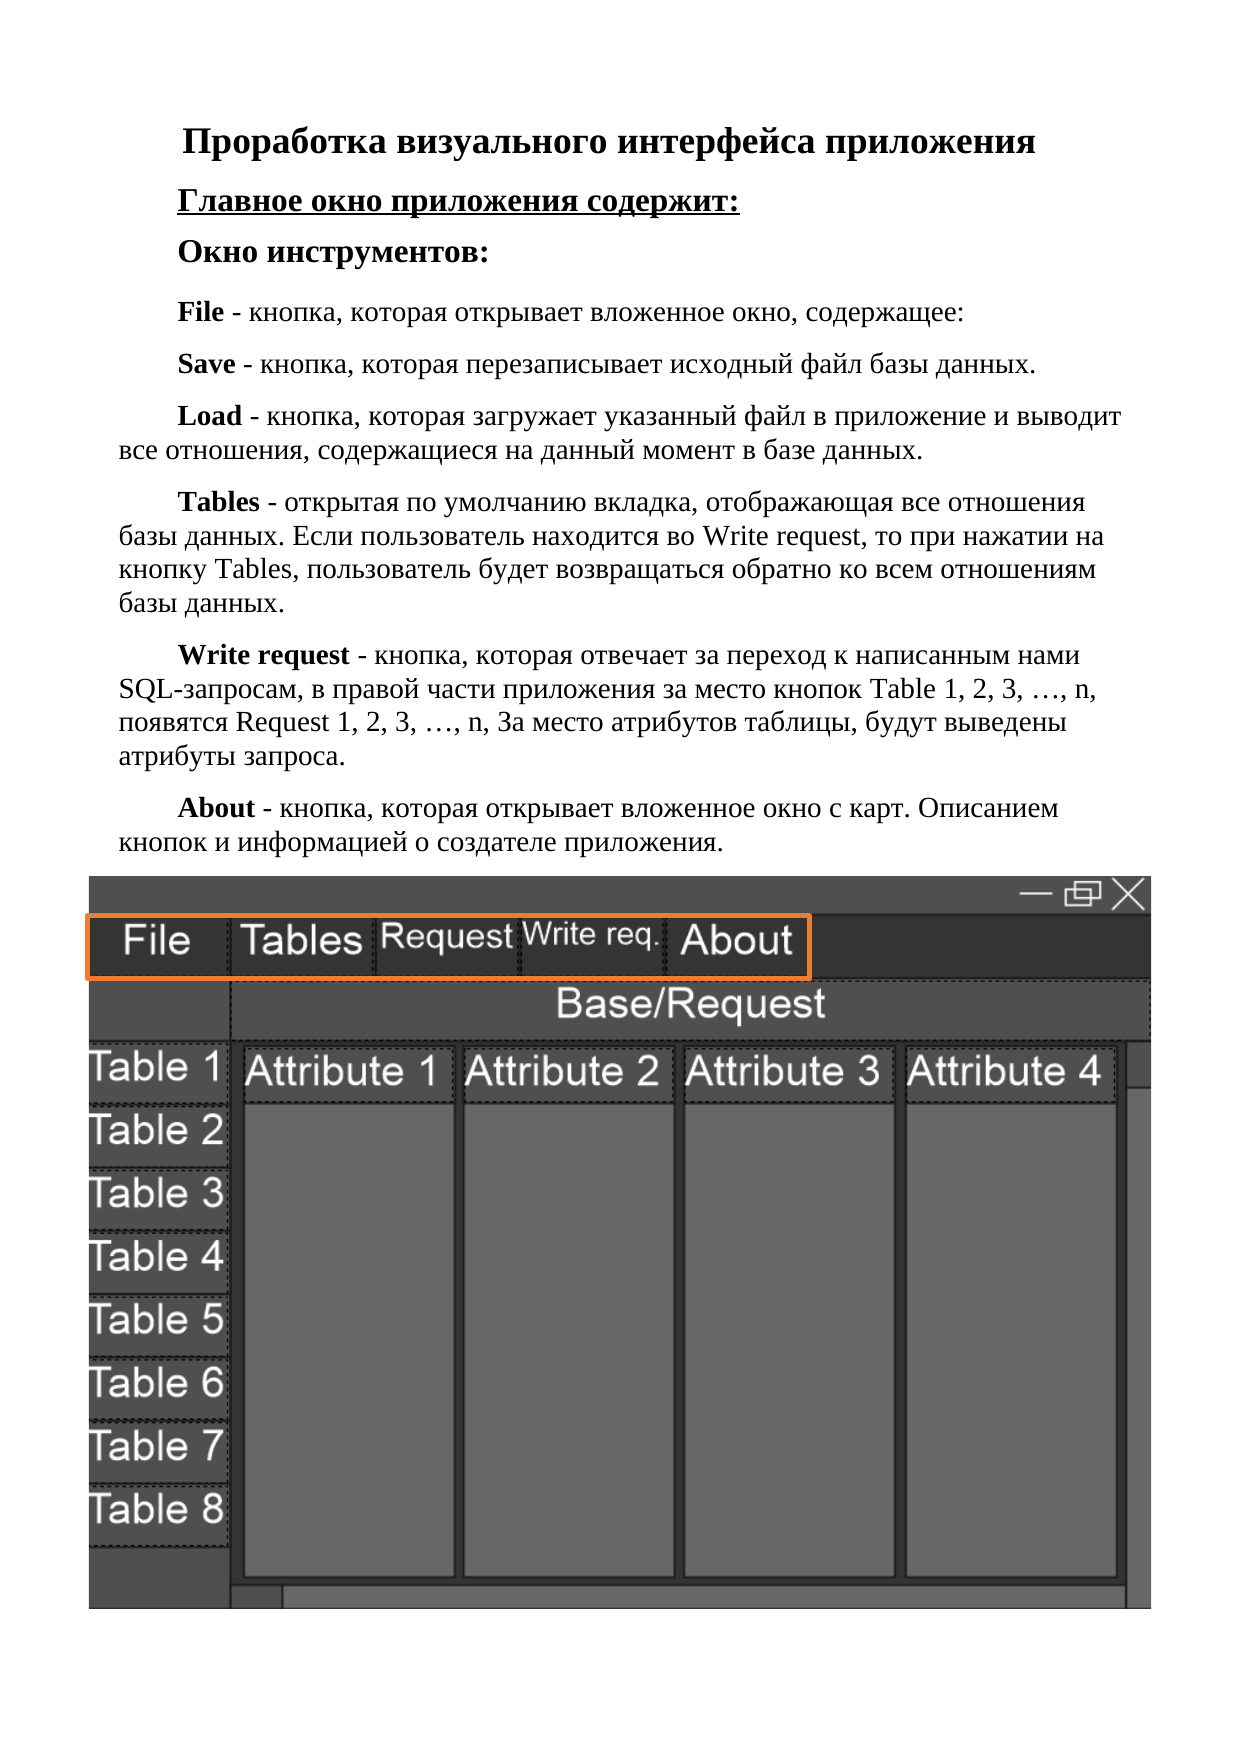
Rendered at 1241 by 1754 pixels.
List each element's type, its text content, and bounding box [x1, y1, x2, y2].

list Проработка визуального интерфейса приложения [182, 118, 1152, 161]
picture [88, 876, 1152, 1609]
list Load - кнопка, которая загружает указанный файл в приложение и выводит все отношения, содержащиеся на данный момент в базе данных. [118, 398, 1152, 466]
list Save - кнопка, которая перезаписывает исходный файл базы данных. [118, 346, 1152, 380]
list About - кнопка, которая открывает вложенное окно с карт. Описанием кнопок и информацией о создателе приложения. [118, 790, 1152, 857]
list Главное окно приложения содержит: [118, 180, 1152, 218]
list Write request - кнопка, которая отвечает за переход к написанным нами SQL-запросам, в правой части приложения за место кнопок Table 1, 2, 3, …, n, появятся Request 1, 2, 3, …, n, За место атрибутов таблицы, будут выведены атрибуты запроса. [118, 637, 1152, 771]
text Окно инструментов: [89, 231, 1069, 269]
list Tables - открытая по умолчанию вкладка, отображающая все отношения базы данных. Если пользователь находится во Write request, то при нажатии на кнопку Tables, пользователь будет возвращаться обратно ко всем отношениям базы данных. [118, 484, 1152, 618]
list File - кнопка, которая открывает вложенное окно, содержащее: [118, 294, 1152, 327]
picture [90, 918, 807, 976]
